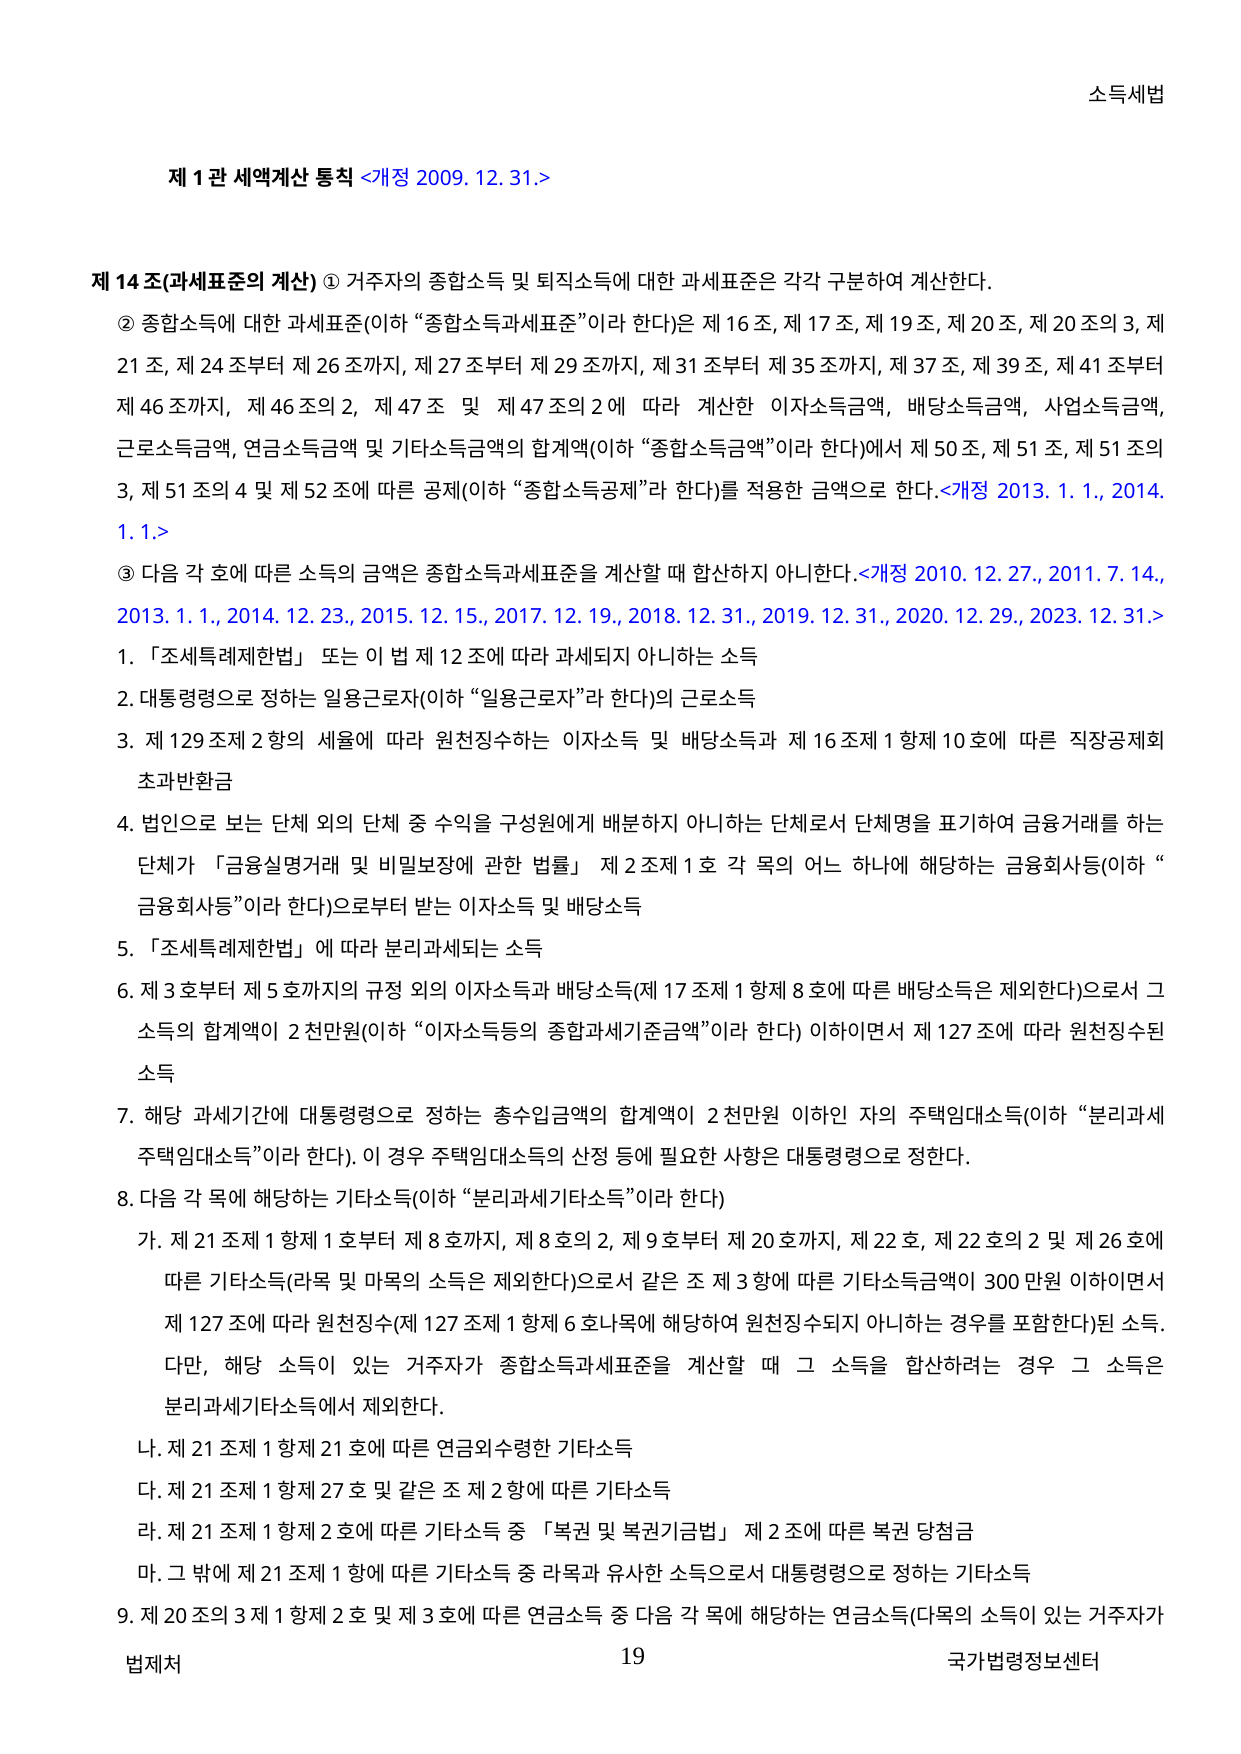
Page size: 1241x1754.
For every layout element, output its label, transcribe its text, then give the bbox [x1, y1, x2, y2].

text 1. 「조세특례제한법」 또는 이 법 제12조에 따라 과세되지 아니하는 소득 [117, 629, 1165, 671]
text 8. 다음 각 목에 해당하는 기타소득(이하 “분리과세기타소득”이라 한다) [117, 1171, 1165, 1212]
text 가. 제21조제1항제1호부터 제8호까지, 제8호의2, 제9호부터 제20호까지, 제22호, 제22호의2 및 제26호에 따른 기타소득(라목 및 마목의 소득은 제외한다)으로서 같은 조 제3항에 따른 기타소득금액이 300만원 이하이면서 제127조에 따라 원천징수(제127조제1항제6호나목에 해당하여 원천징수되지 아니하는 경우를 포함한다)된 소득. 다만, 해당 소득이 있는 거주자가 종합소득과세표준을 계산할 때 그 소득을 합산하려는 경우 그 소득은 분리과세기타소득에서 제외한다. [137, 1212, 1165, 1421]
text 5. 「조세특례제한법」에 따라 분리과세되는 소득 [117, 921, 1165, 962]
text ③ 다음 각 호에 따른 소득의 금액은 종합소득과세표준을 계산할 때 합산하지 아니한다.<개정 2010. 12. 27., 2011. 7. 14., 2013. 1. 1., 2014. 12. 23., 2015. 12. 15., 2017. 12. 19., 2018. 12. 31., 2019. 12. 31., 2020. 12. 29., 2023. 12. 31.> [117, 546, 1165, 629]
text 3. 제129조제2항의 세율에 따라 원천징수하는 이자소득 및 배당소득과 제16조제1항제10호에 따른 직장공제회 초과반환금 [117, 712, 1165, 796]
text ② 종합소득에 대한 과세표준(이하 “종합소득과세표준”이라 한다)은 제16조, 제17조, 제19조, 제20조, 제20조의3, 제21조, 제24조부터 제26조까지, 제27조부터 제29조까지, 제31조부터 제35조까지, 제37조, 제39조, 제41조부터 제46조까지, 제46조의2, 제47조 및 제47조의2에 따라 계산한 이자소득금액, 배당소득금액, 사업소득금액, 근로소득금액, 연금소득금액 및 기타소득금액의 합계액(이하 “종합소득금액”이라 한다)에서 제50조, 제51조, 제51조의3, 제51조의4 및 제52조에 따른 공제(이하 “종합소득공제”라 한다)를 적용한 금액으로 한다.<개정 2013. 1. 1., 2014. 1. 1.> [117, 296, 1165, 546]
text 2. 대통령령으로 정하는 일용근로자(이하 “일용근로자”라 한다)의 근로소득 [117, 671, 1165, 712]
text 다. 제21조제1항제27호 및 같은 조 제2항에 따른 기타소득 [137, 1462, 1165, 1504]
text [117, 1587, 1165, 1629]
text 6. 제3호부터 제5호까지의 규정 외의 이자소득과 배당소득(제17조제1항제8호에 따른 배당소득은 제외한다)으로서 그 소득의 합계액이 2천만원(이하 “이자소득등의 종합과세기준금액”이라 한다) 이하이면서 제127조에 따라 원천징수된 소득 [117, 962, 1165, 1087]
text 4. 법인으로 보는 단체 외의 단체 중 수익을 구성원에게 배분하지 아니하는 단체로서 단체명을 표기하여 금융거래를 하는 단체가 「금융실명거래 및 비밀보장에 관한 법률」 제2조제1호 각 목의 어느 하나에 해당하는 금융회사등(이하 “금융회사등”이라 한다)으로부터 받는 이자소득 및 배당소득 [117, 796, 1165, 921]
text 라. 제21조제1항제2호에 따른 기타소득 중 「복권 및 복권기금법」 제2조에 따른 복권 당첨금 [137, 1504, 1165, 1546]
text 나. 제21조제1항제21호에 따른 연금외수령한 기타소득 [137, 1421, 1165, 1462]
text 제14조(과세표준의 계산) ① 거주자의 종합소득 및 퇴직소득에 대한 과세표준은 각각 구분하여 계산한다. [92, 254, 1165, 296]
text 마. 그 밖에 제21조제1항에 따른 기타소득 중 라목과 유사한 소득으로서 대통령령으로 정하는 기타소득 [137, 1546, 1165, 1587]
text 제1관 세액계산 통칙 <개정 2009. 12. 31.> [169, 150, 1165, 192]
text 7. 해당 과세기간에 대통령령으로 정하는 총수입금액의 합계액이 2천만원 이하인 자의 주택임대소득(이하 “분리과세 주택임대소득”이라 한다). 이 경우 주택임대소득의 산정 등에 필요한 사항은 대통령령으로 정한다. [117, 1087, 1165, 1171]
